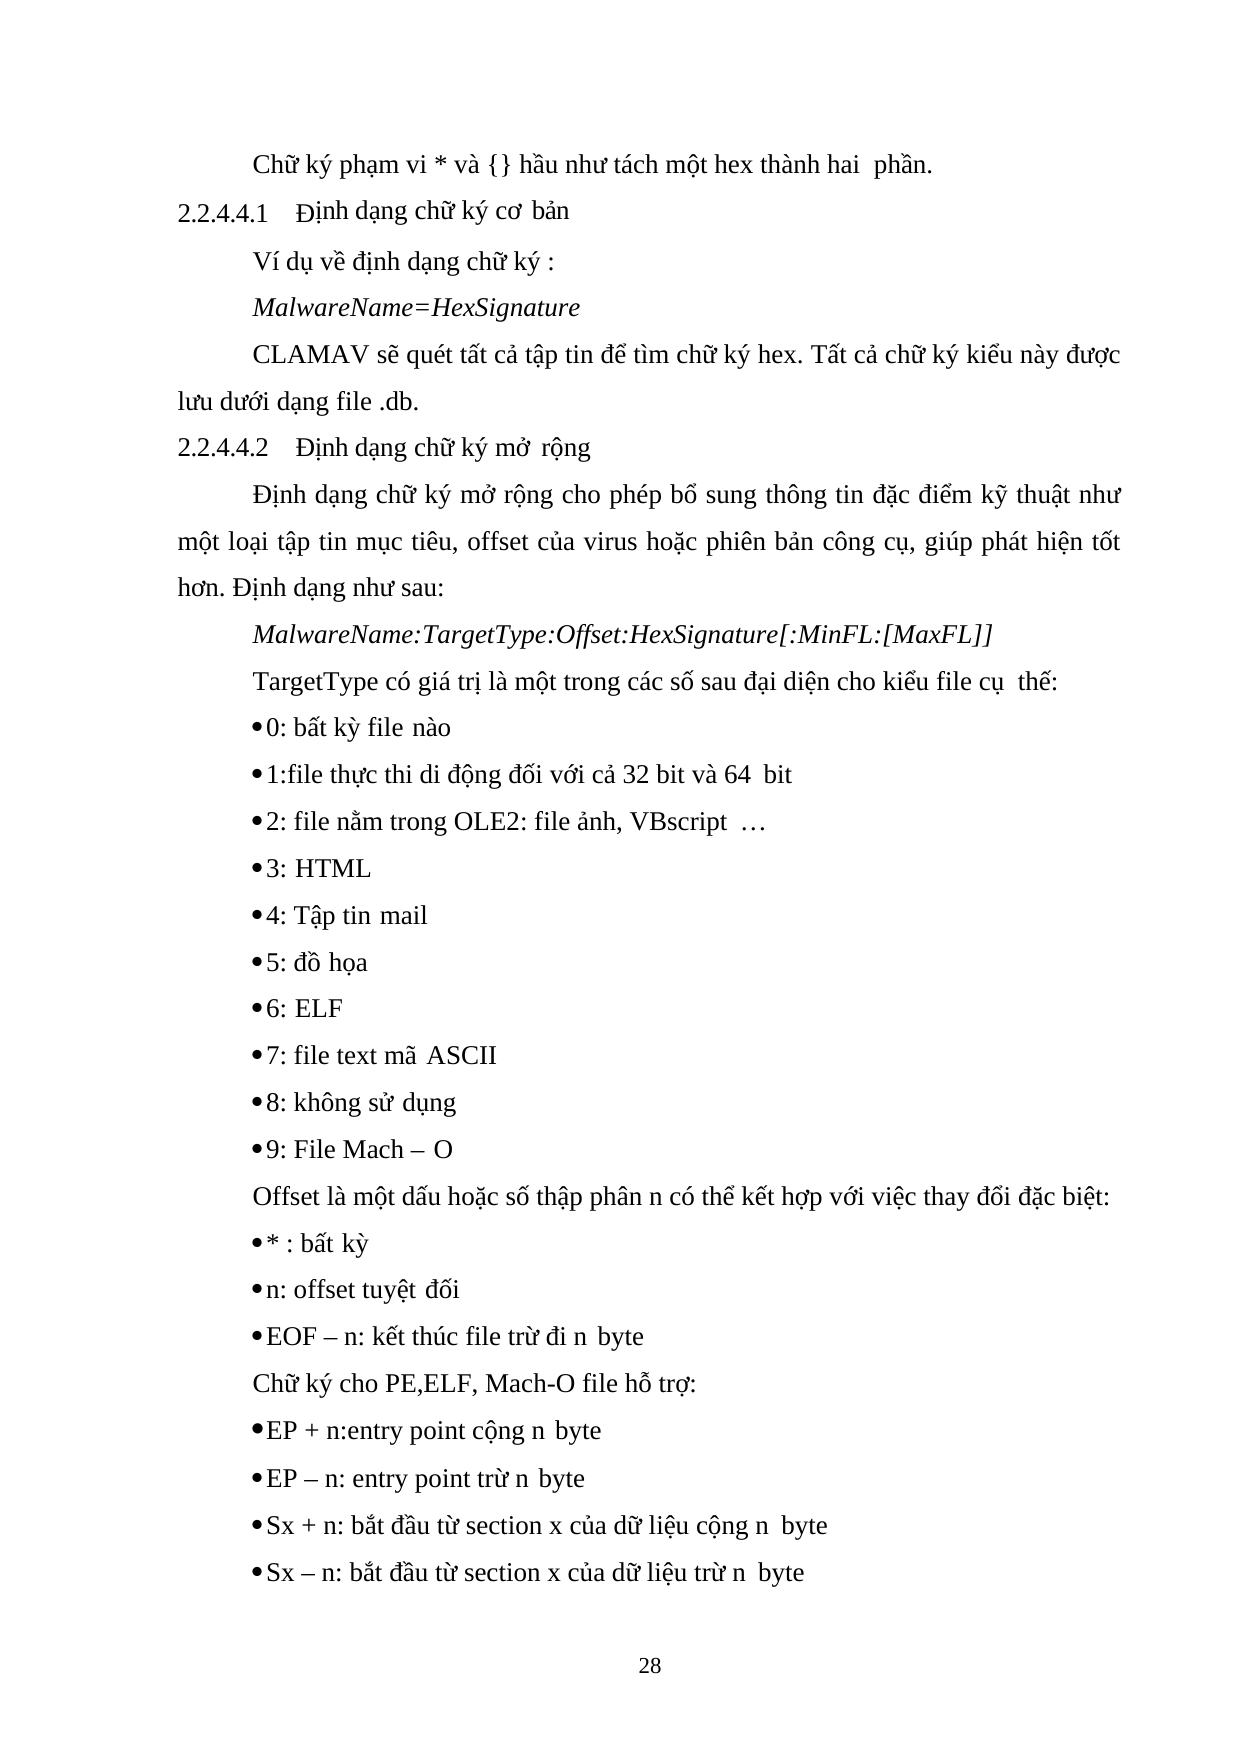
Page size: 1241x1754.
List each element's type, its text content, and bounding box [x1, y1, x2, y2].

list 0: bất kỳ file nào [177, 711, 1122, 743]
list Định dạng chữ ký cơ bản [177, 194, 1122, 228]
text Chữ ký phạm vi * và {} hầu như tách một hex thành hai phần. [177, 148, 1122, 179]
list * : bất kỳ [177, 1227, 1122, 1258]
list Sx – n: bắt đầu từ section x của dữ liệu trừ n byte [177, 1556, 1122, 1587]
text MalwareName:TargetType:Offset:HexSignature[:MinFL:[MaxFL]] [177, 618, 1122, 649]
list EOF – n: kết thúc file trừ đi n byte [177, 1321, 1122, 1352]
list 1:file thực thi di động đối với cả 32 bit và 64 bit [177, 758, 1122, 789]
list 9: File Mach – O [177, 1133, 1122, 1164]
text Định dạng chữ ký mở rộng cho phép bổ sung thông tin đặc điểm kỹ thuật như một loại tập tin mục tiêu, offset của virus hoặc phiên bản công cụ, giúp phát hiện tốt hơn. Định dạng như sau: [177, 478, 1122, 602]
list 8: không sử dụng [177, 1086, 1122, 1118]
list EP + n:entry point cộng n byte [177, 1414, 1122, 1446]
text Offset là một dấu hoặc số thập phân n có thể kết hợp với việc thay đổi đặc biệt: [177, 1180, 1122, 1211]
text MalwareName=HexSignature [177, 291, 1122, 322]
text Ví dụ về định dạng chữ ký : [177, 245, 1122, 276]
list 2: file nằm trong OLE2: file ảnh, VBscript … [177, 805, 1122, 836]
list Định dạng chữ ký mở rộng [177, 431, 1122, 462]
text CLAMAV sẽ quét tất cả tập tin để tìm chữ ký hex. Tất cả chữ ký kiểu này được lưu dưới dạng file .db. [177, 338, 1122, 416]
list 6: ELF [177, 993, 1122, 1024]
list 7: file text mã ASCII [177, 1039, 1122, 1071]
list 4: Tập tin mail [177, 899, 1122, 930]
list 3: HTML [177, 852, 1122, 883]
list Sx + n: bắt đầu từ section x của dữ liệu cộng n byte [177, 1509, 1122, 1540]
list EP – n: entry point trừ n byte [177, 1462, 1122, 1493]
text Chữ ký cho PE,ELF, Mach-O file hỗ trợ: [177, 1367, 1122, 1398]
text TargetType có giá trị là một trong các số sau đại diện cho kiểu file cụ thế: [177, 665, 1122, 696]
list n: offset tuyệt đối [177, 1274, 1122, 1305]
list 5: đồ họa [177, 946, 1122, 977]
